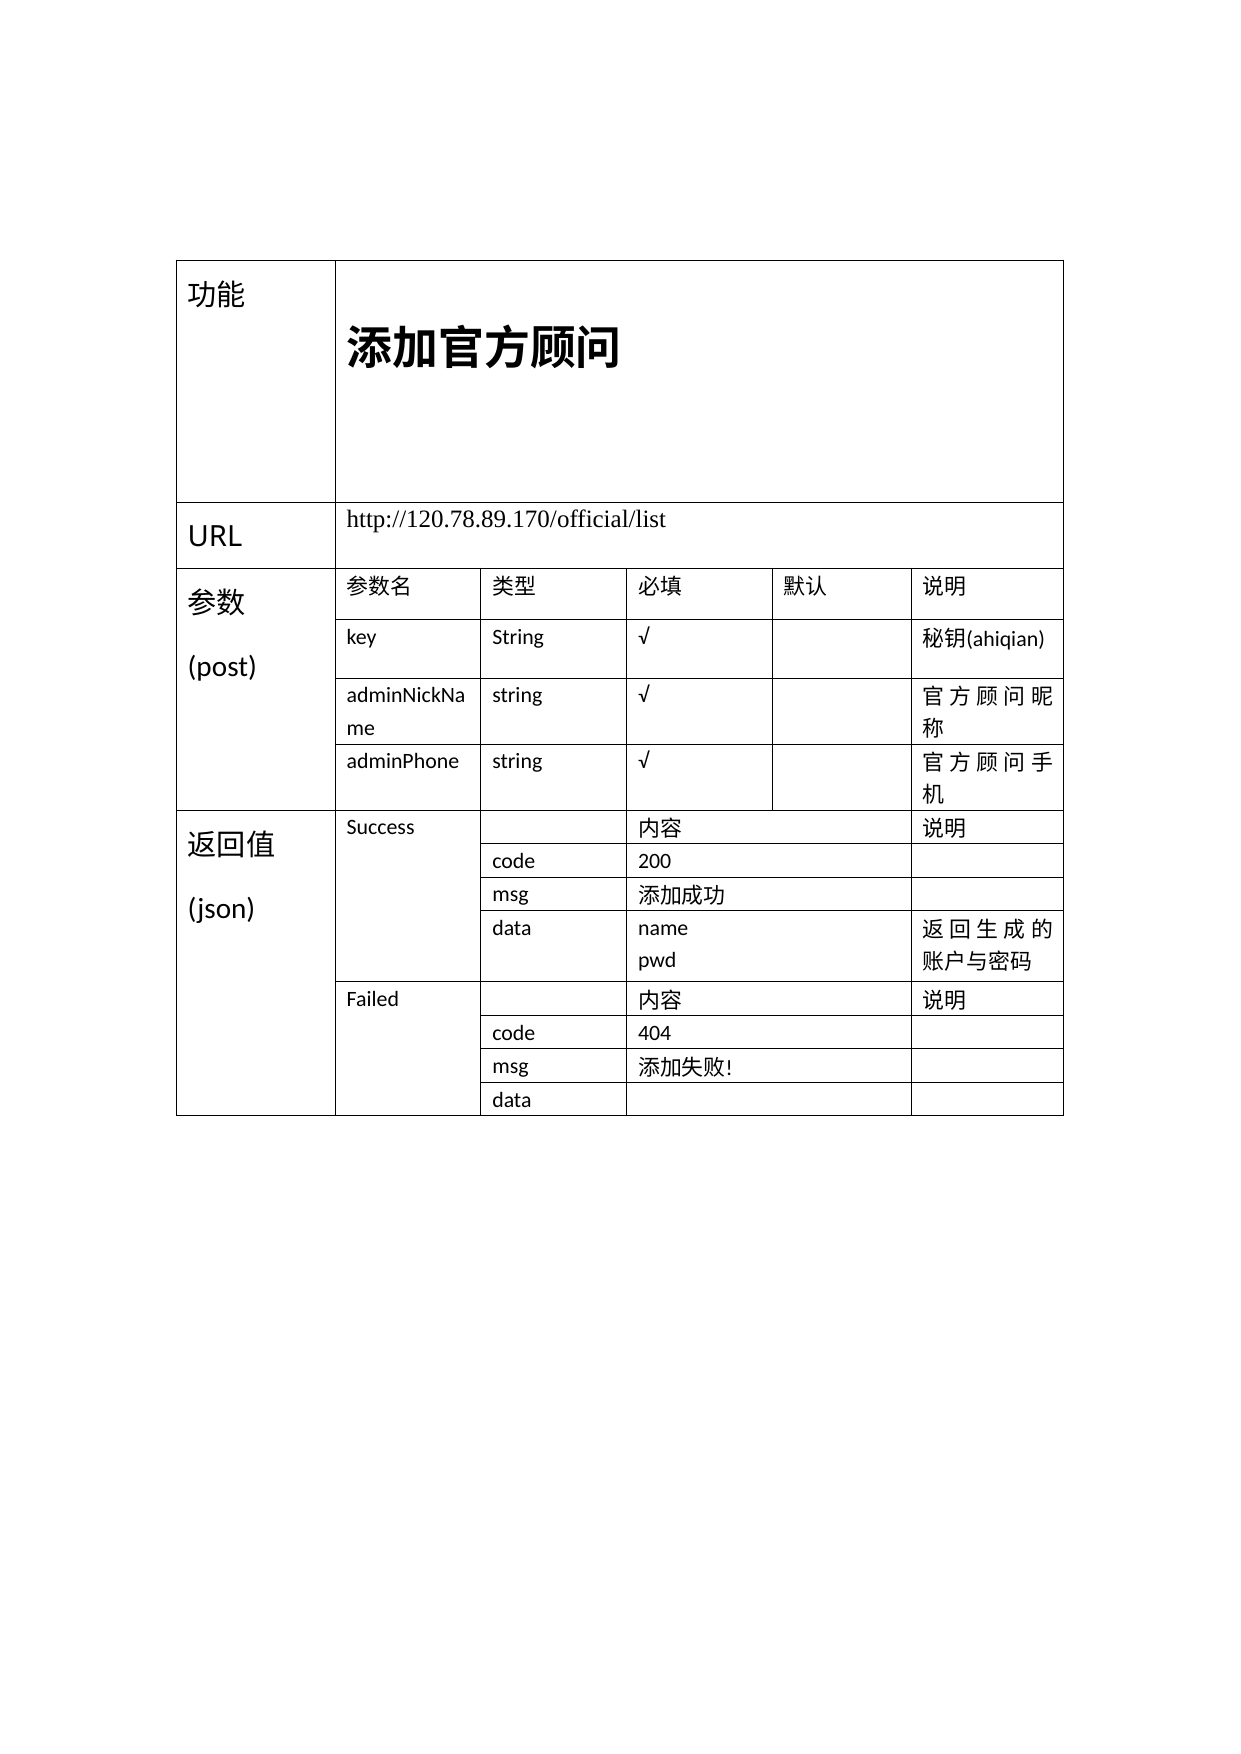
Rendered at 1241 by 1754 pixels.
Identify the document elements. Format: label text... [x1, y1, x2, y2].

table_cell 参数 (post) [177, 569, 335, 809]
table_cell [627, 1083, 911, 1115]
table_cell 返回值 (json) [177, 811, 335, 1115]
table_cell 说明 [912, 569, 1063, 619]
table_cell adminPhone [336, 745, 480, 809]
table_cell [481, 982, 626, 1015]
table_cell 添加成功 [627, 878, 911, 910]
table_cell 内容 [627, 811, 911, 843]
table_cell 添加失败! [627, 1049, 911, 1082]
table_cell [481, 811, 626, 843]
table_cell [912, 1049, 1063, 1082]
table_cell √ [627, 745, 772, 809]
table_cell msg [481, 1049, 626, 1082]
table_cell [912, 1016, 1063, 1048]
table_cell URL [177, 503, 335, 568]
table_cell name pwd [627, 911, 911, 981]
table_cell 秘钥(ahiqian) [912, 620, 1063, 677]
table_cell code [481, 1016, 626, 1048]
table_cell [773, 620, 911, 677]
table_cell 官方顾问手机 [912, 745, 1063, 809]
table_header 添加官方顾问 [336, 261, 1063, 502]
table_cell string [481, 679, 626, 743]
table_cell http://120.78.89.170/official/list [336, 503, 1063, 568]
table_cell 404 [627, 1016, 911, 1048]
table_cell key [336, 620, 480, 677]
table_cell [912, 844, 1063, 877]
table_cell √ [627, 620, 772, 677]
table_cell 类型 [481, 569, 626, 619]
table_cell code [481, 844, 626, 877]
table_cell 200 [627, 844, 911, 877]
table_cell String [481, 620, 626, 677]
table_cell 官方顾问昵称 [912, 679, 1063, 743]
table_cell Failed [336, 982, 480, 1115]
table_cell [912, 1083, 1063, 1115]
table_cell [773, 679, 911, 743]
table_cell [912, 878, 1063, 910]
table_cell string [481, 745, 626, 809]
table_cell [773, 745, 911, 809]
table_cell √ [627, 679, 772, 743]
table_cell msg [481, 878, 626, 910]
table_cell 返回生成的账户与密码 [912, 911, 1063, 981]
table_cell 必填 [627, 569, 772, 619]
table_header 功能 [177, 261, 335, 502]
table_cell data [481, 1083, 626, 1115]
table_cell Success [336, 811, 480, 981]
table_cell 默认 [773, 569, 911, 619]
table_cell 内容 [627, 982, 911, 1015]
table_cell 说明 [912, 811, 1063, 843]
table_cell 参数名 [336, 569, 480, 619]
table_cell 说明 [912, 982, 1063, 1015]
table_cell adminNickName [336, 679, 480, 743]
table_cell data [481, 911, 626, 981]
